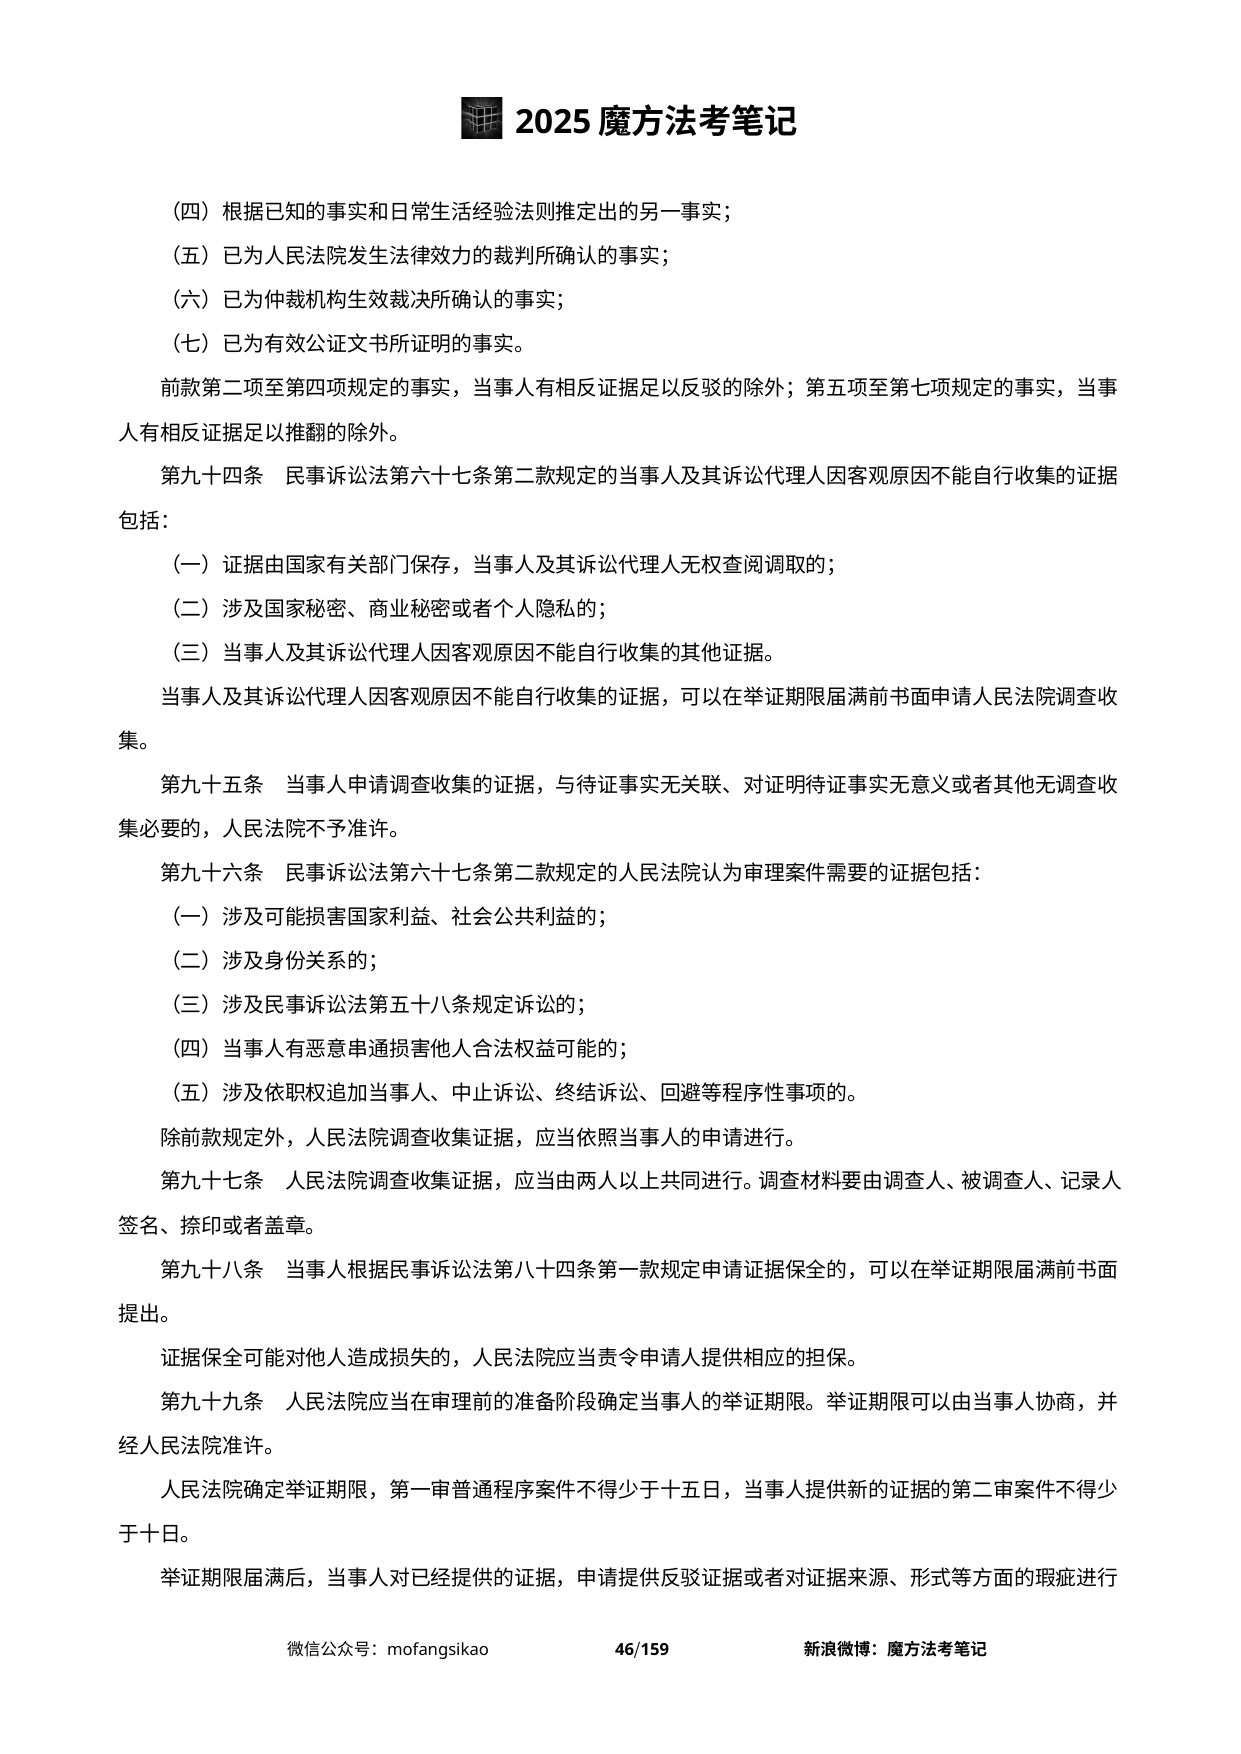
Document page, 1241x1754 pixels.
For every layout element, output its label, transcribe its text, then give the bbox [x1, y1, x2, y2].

text （一）涉及可能损害国家利益、社会公共利益的； [118, 1114, 1122, 1158]
text （二）众所周知的事实； [118, 321, 1122, 365]
text 当事人及其诉讼代理人因客观原因不能自行收集的证据，可以在举证期限届满前书面申请人民法院调查收集。 [118, 893, 1122, 982]
text 除前款规定外，人民法院调查收集证据，应当依照当事人的申请进行。 [118, 1334, 1122, 1378]
text （六）已为仲裁机构生效裁决所确认的事实； [118, 497, 1122, 541]
text （七）已为有效公证文书所证明的事实。 [118, 541, 1122, 585]
text （二）涉及国家秘密、商业秘密或者个人隐私的； [118, 805, 1122, 849]
text 第九十四条 民事诉讼法第六十七条第二款规定的当事人及其诉讼代理人因客观原因不能自行收集的证据包括： [118, 673, 1122, 761]
text 第九十八条 当事人根据民事诉讼法第八十四条第一款规定申请证据保全的，可以在举证期限届满前书面提出。 [118, 1466, 1122, 1554]
text （三）根据法律规定推定的事实； [118, 365, 1122, 409]
text （二）涉及身份关系的； [118, 1158, 1122, 1202]
text （五）涉及依职权追加当事人、中止诉讼、终结诉讼、回避等程序性事项的。 [118, 1290, 1122, 1334]
picture [461, 97, 503, 139]
text （四）根据已知的事实和日常生活经验法则推定出的另一事实； [118, 409, 1122, 453]
text （四）当事人有恶意串通损害他人合法权益可能的； [118, 1246, 1122, 1290]
text 第九十五条 当事人申请调查收集的证据，与待证事实无关联、对证明待证事实无意义或者其他无调查收集必要的，人民法院不予准许。 [118, 982, 1122, 1070]
text （一）证据由国家有关部门保存，当事人及其诉讼代理人无权查阅调取的； [118, 761, 1122, 805]
text 第九十七条 人民法院调查收集证据，应当由两人以上共同进行。调查材料要由调查人、被调查人、记录人签名、捺印或者盖章。 [118, 1378, 1122, 1466]
text （五）已为人民法院发生法律效力的裁判所确认的事实； [118, 453, 1122, 497]
text 前款第二项至第四项规定的事实，当事人有相反证据足以反驳的除外；第五项至第七项规定的事实，当事人有相反证据足以推翻的除外。 [118, 585, 1122, 673]
text 自认的事实与查明的事实不符的，人民法院不予确认。 [118, 188, 1122, 233]
text 第九十六条 民事诉讼法第六十七条第二款规定的人民法院认为审理案件需要的证据包括： [118, 1070, 1122, 1114]
text （三）当事人及其诉讼代理人因客观原因不能自行收集的其他证据。 [118, 849, 1122, 893]
text （三）涉及民事诉讼法第五十八条规定诉讼的； [118, 1202, 1122, 1246]
text 证据保全可能对他人造成损失的，人民法院应当责令申请人提供相应的担保。 [118, 1554, 1122, 1598]
text （一）自然规律以及定理、定律； [118, 277, 1122, 321]
text 第九十三条 下列事实，当事人无须举证证明： [118, 233, 1122, 277]
